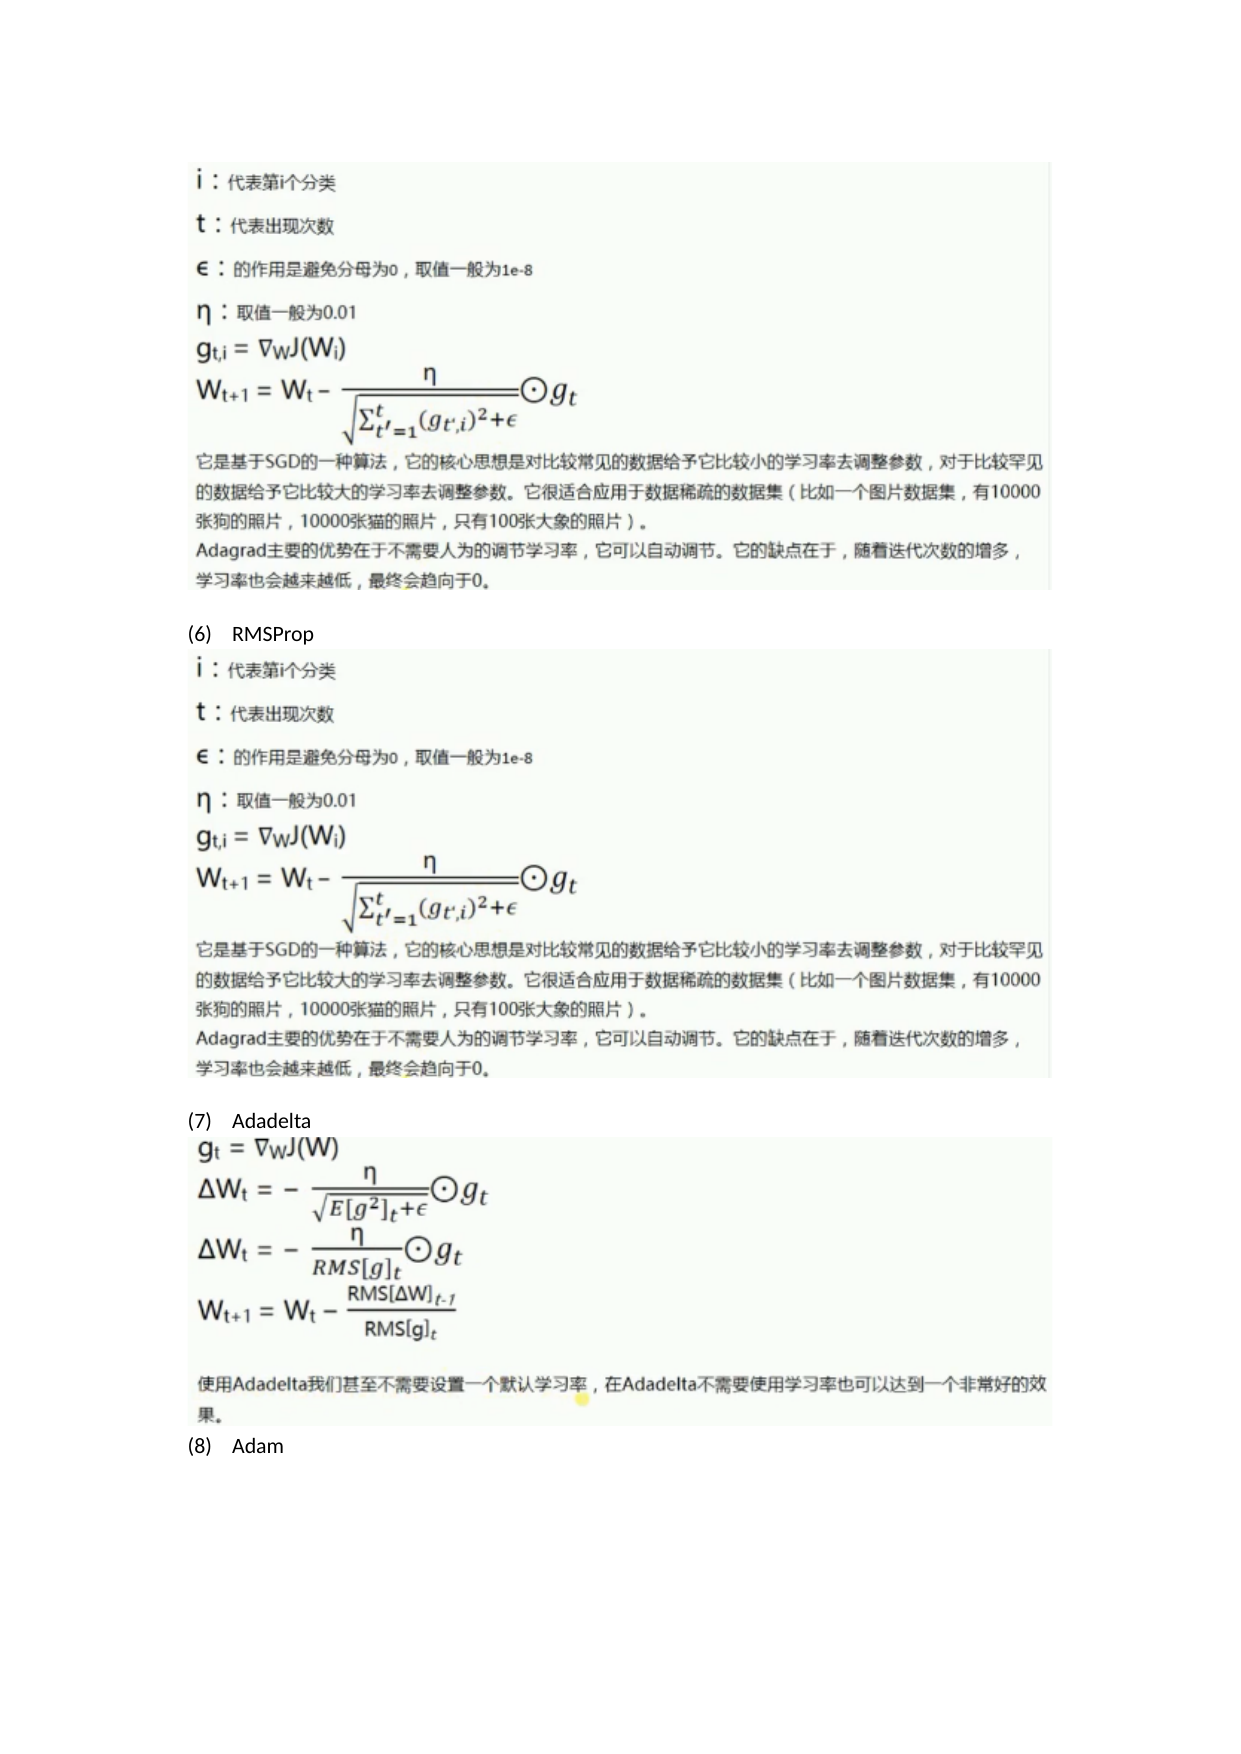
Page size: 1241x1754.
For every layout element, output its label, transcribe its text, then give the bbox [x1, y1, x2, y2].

list RMSProp [187, 617, 1053, 649]
list Adadelta [187, 1104, 1053, 1137]
picture [187, 1137, 1053, 1426]
list Adam [187, 1429, 1053, 1462]
picture [187, 649, 1053, 1078]
picture [187, 162, 1053, 590]
